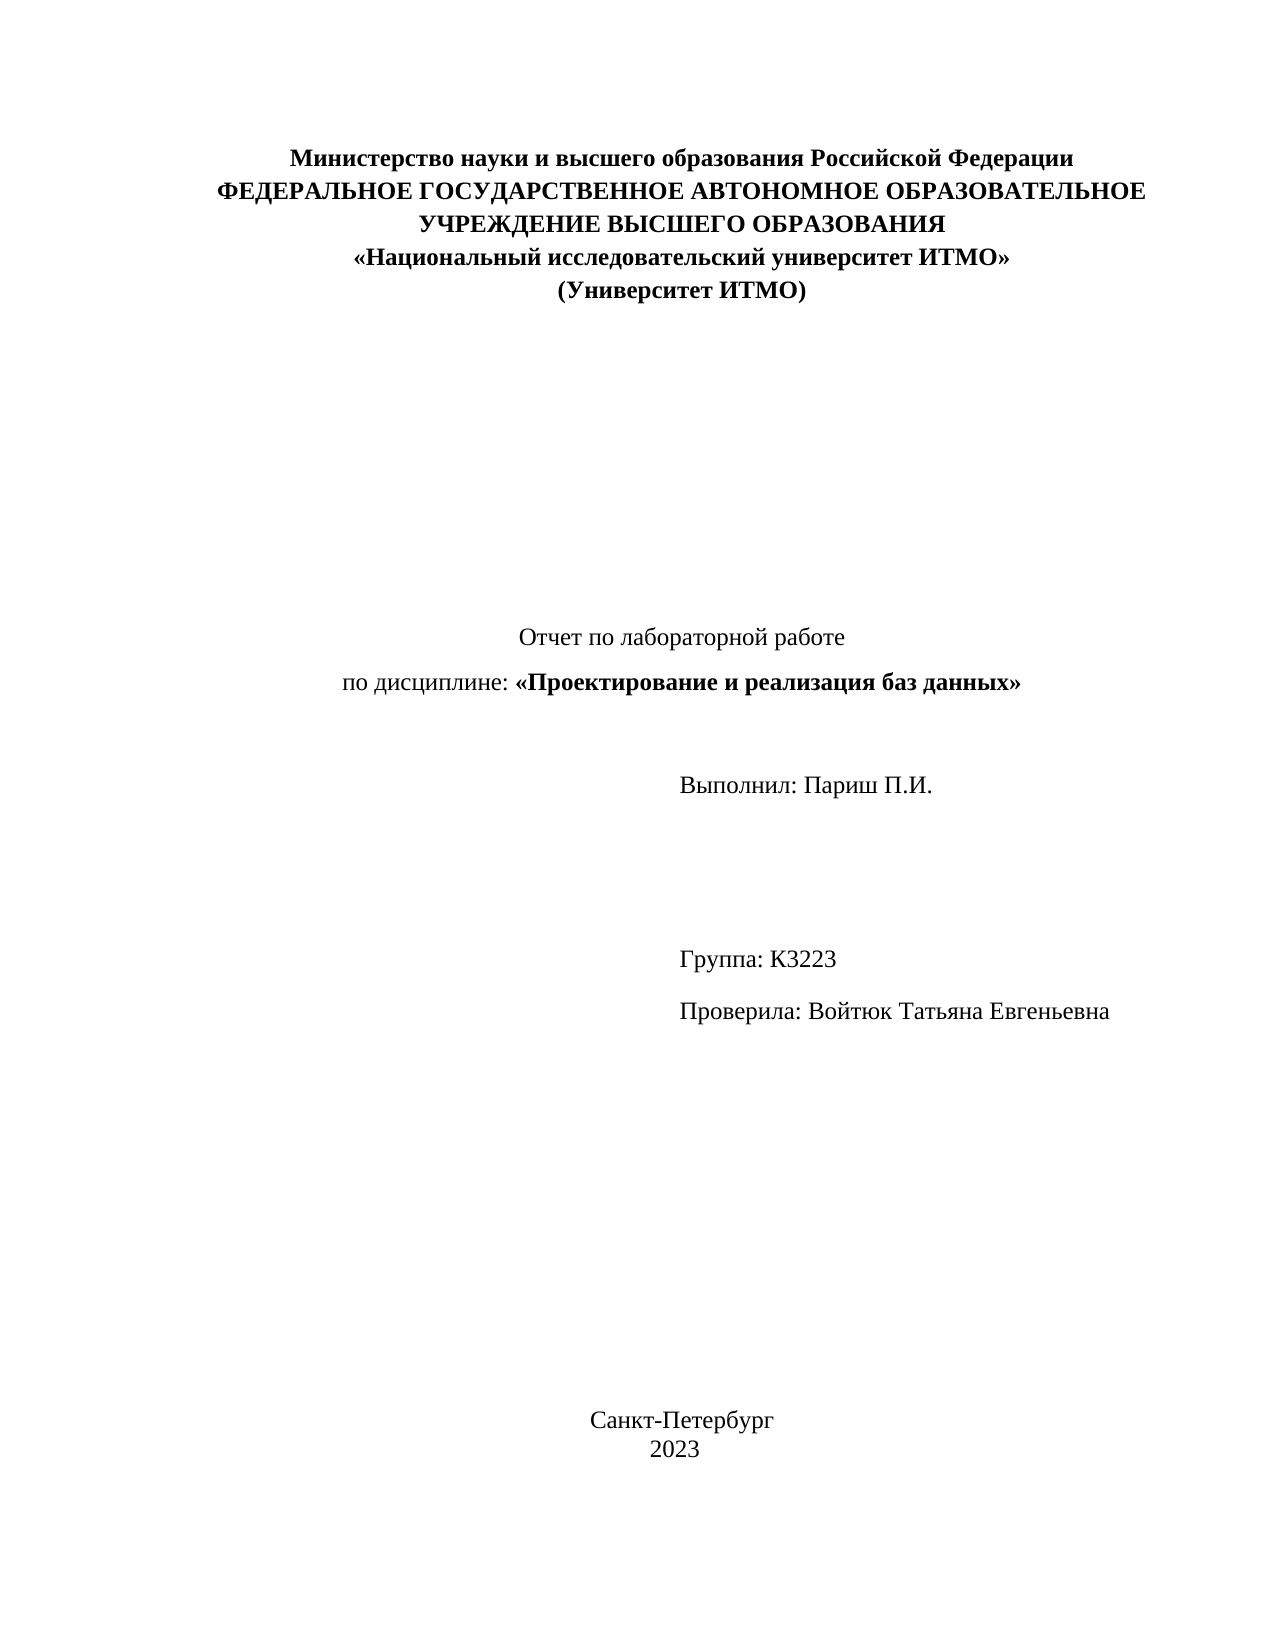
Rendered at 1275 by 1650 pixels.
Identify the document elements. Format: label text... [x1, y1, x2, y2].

text 2023 [162, 1434, 1186, 1462]
text Проверила: Войтюк Татьяна Евгеньевна [679, 996, 1186, 1024]
text Министерство науки и высшего образования Российской Федерации ФЕДЕРАЛЬНОЕ ГОСУДАРСТВЕННОЕ АВТОНОМНОЕ ОБРАЗОВАТЕЛЬНОЕ УЧРЕЖДЕНИЕ ВЫСШЕГО ОБРАЗОВАНИЯ «Национальный исследовательский университет ИТМО» (Университет ИТМО) [177, 143, 1186, 304]
text по дисциплине: «Проектирование и реализация баз данных» [177, 667, 1186, 696]
text Группа: К3223 [679, 944, 1186, 973]
text Отчет по лабораторной работе [177, 622, 1186, 651]
text Санкт-Петербург [177, 1405, 1186, 1434]
text Выполнил: Париш П.И. [679, 771, 1186, 799]
